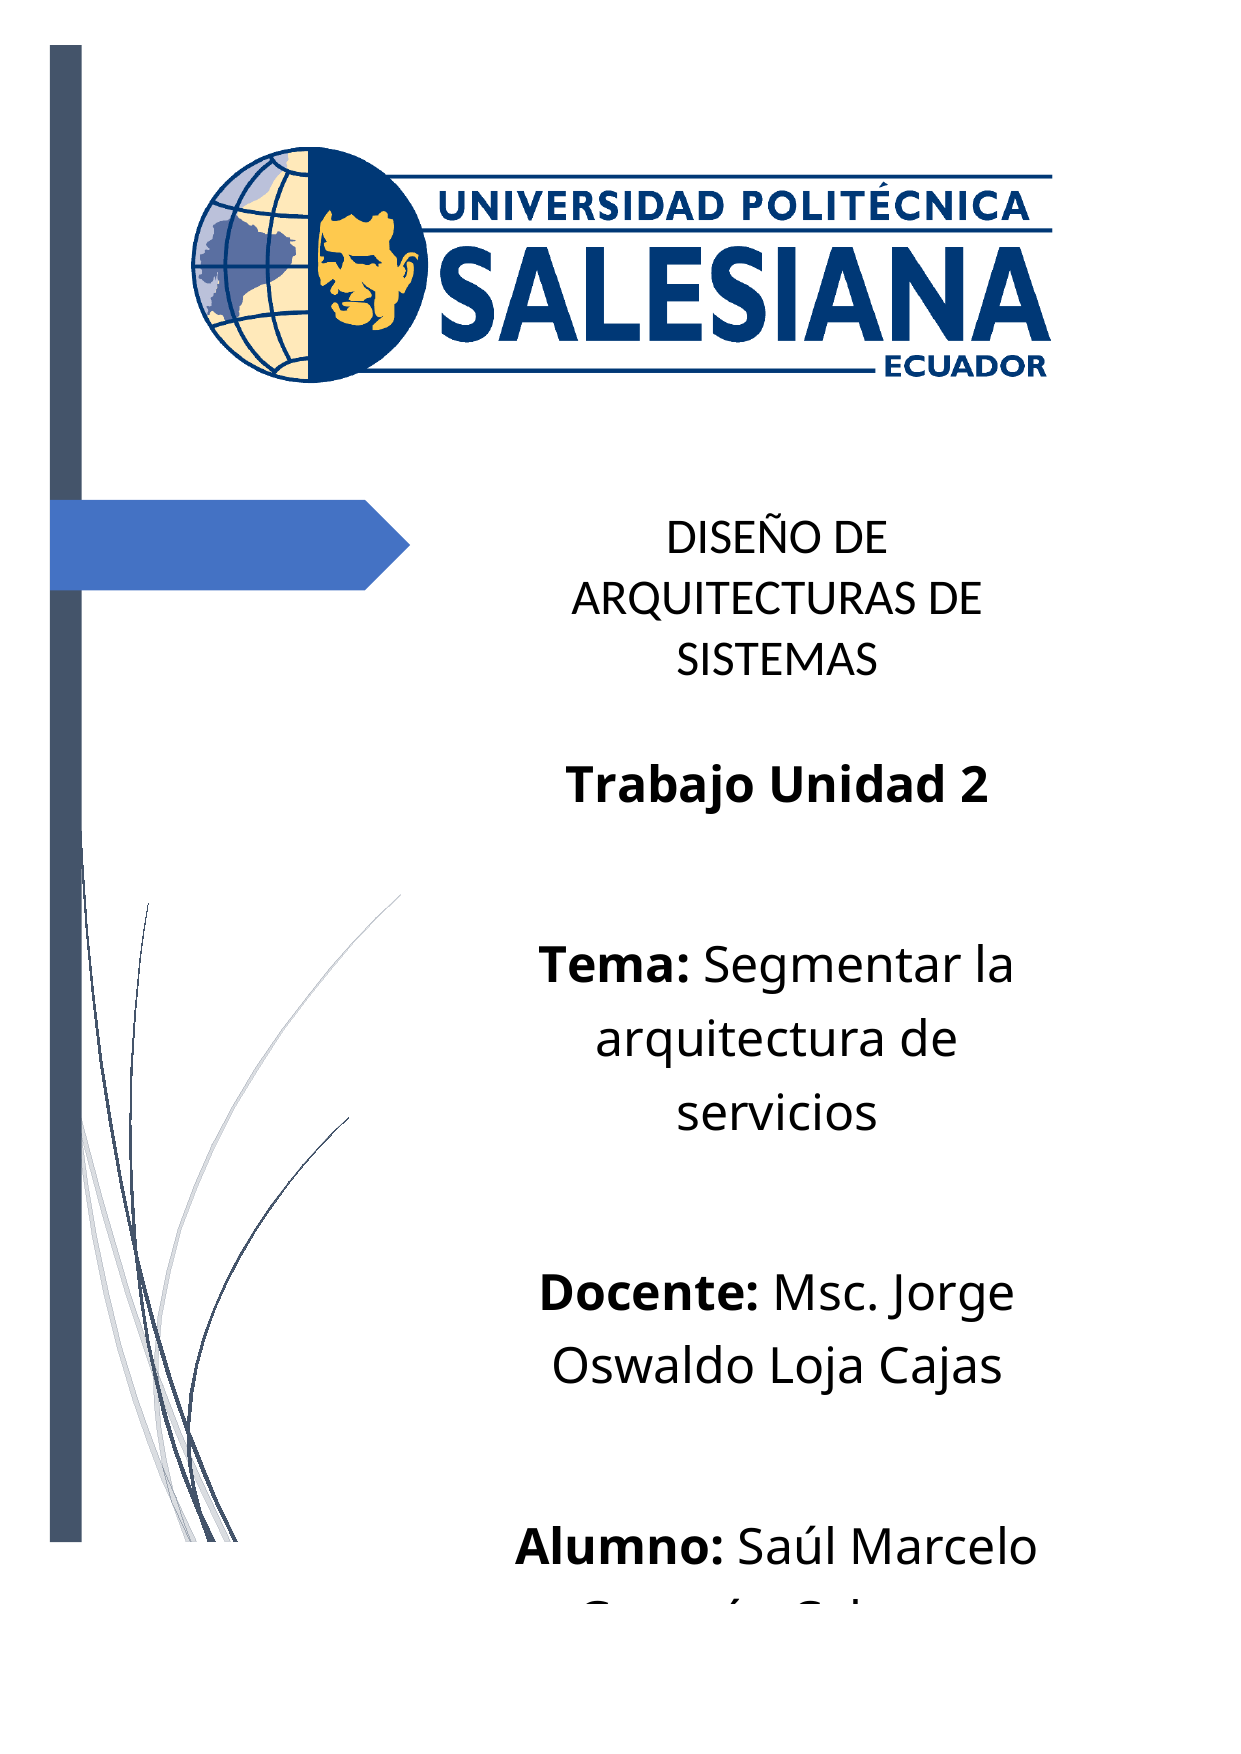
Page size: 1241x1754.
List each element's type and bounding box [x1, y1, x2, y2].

picture [177, 147, 1063, 387]
